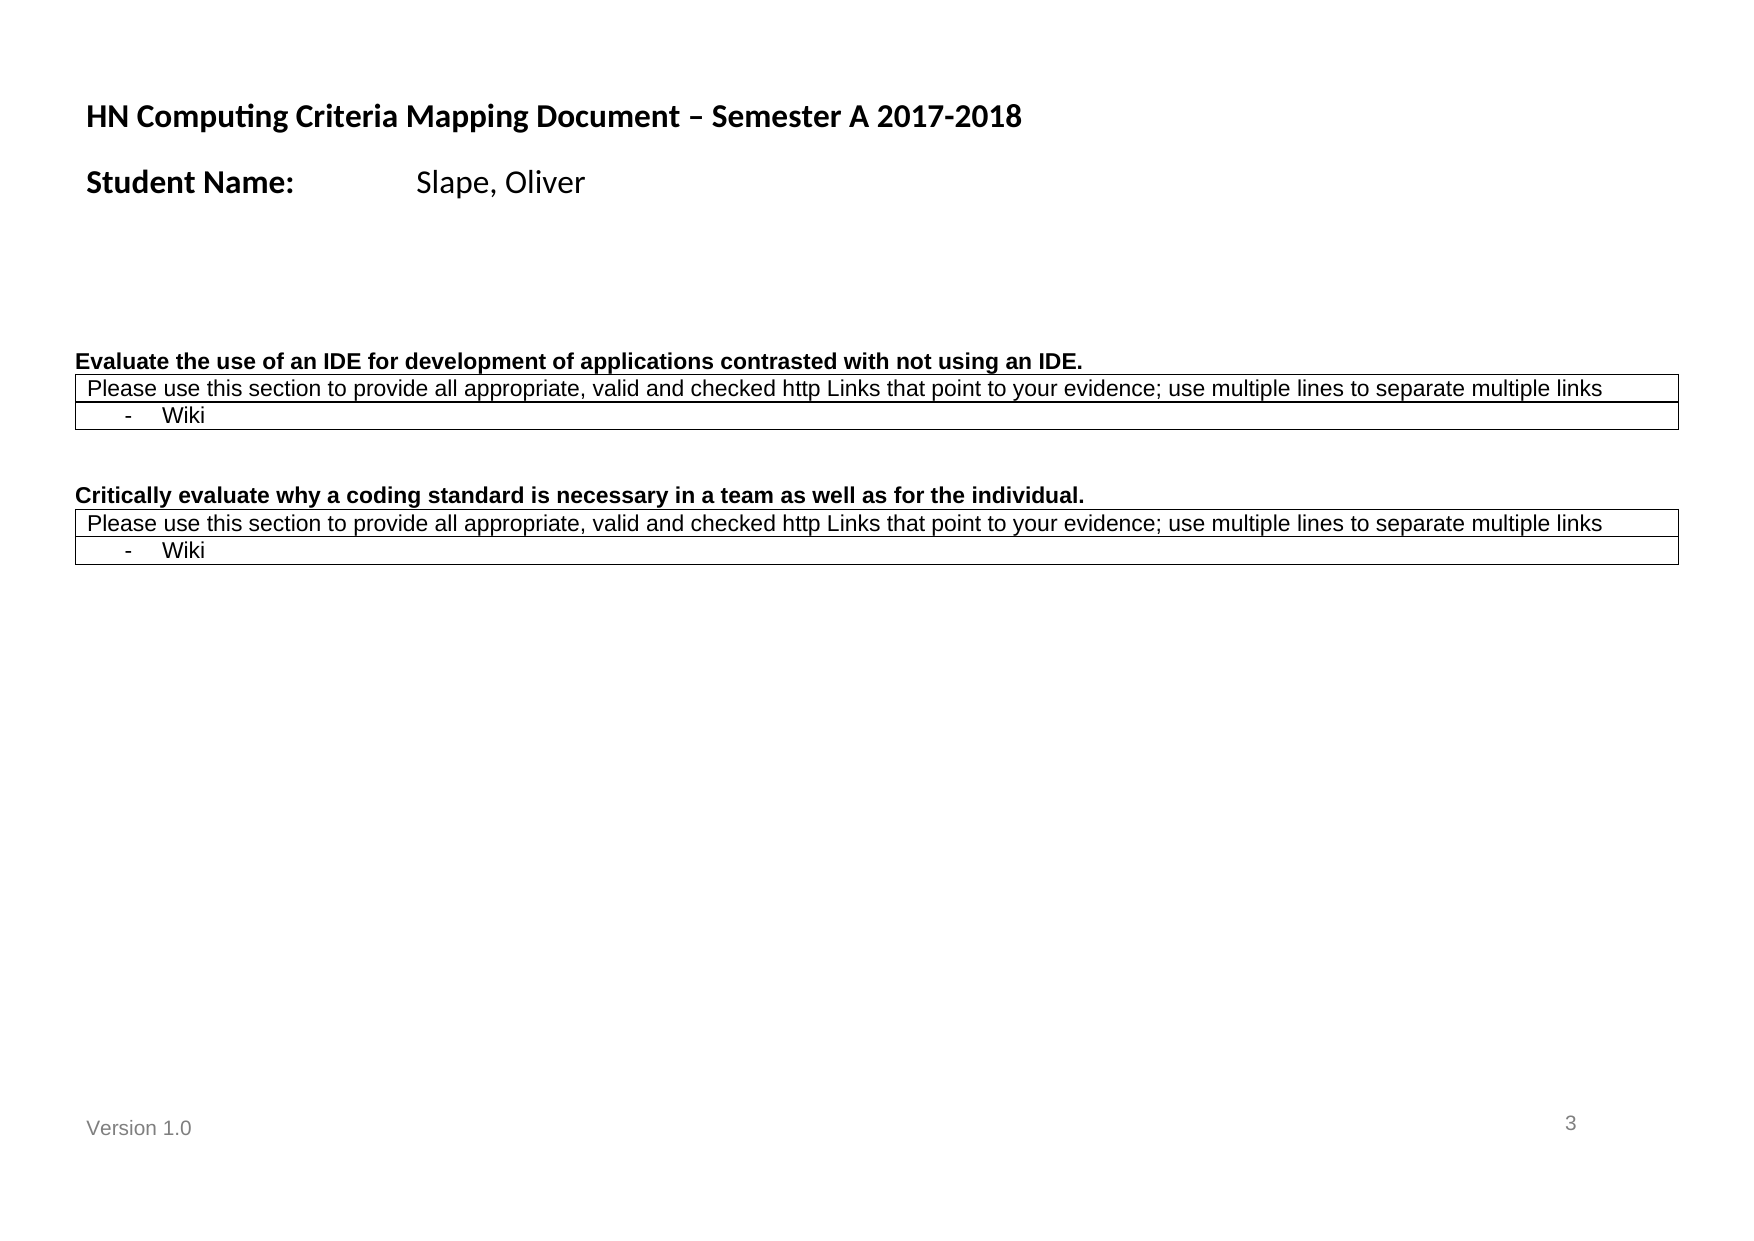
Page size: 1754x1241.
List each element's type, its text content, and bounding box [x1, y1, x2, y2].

table_cell Wiki [76, 537, 1678, 564]
table_header Please use this section to provide all appropriate, valid and checked http Links that point to your evidence; use multiple lines to separate multiple links [76, 375, 1678, 401]
table_cell Wiki [76, 403, 1678, 429]
text Critically evaluate why a coding standard is necessary in a team as well as for the individual. [75, 482, 1679, 509]
text Evaluate the use of an IDE for development of applications contrasted with not using an IDE. [75, 348, 1679, 374]
table_header Please use this section to provide all appropriate, valid and checked http Links that point to your evidence; use multiple lines to separate multiple links [76, 510, 1678, 536]
